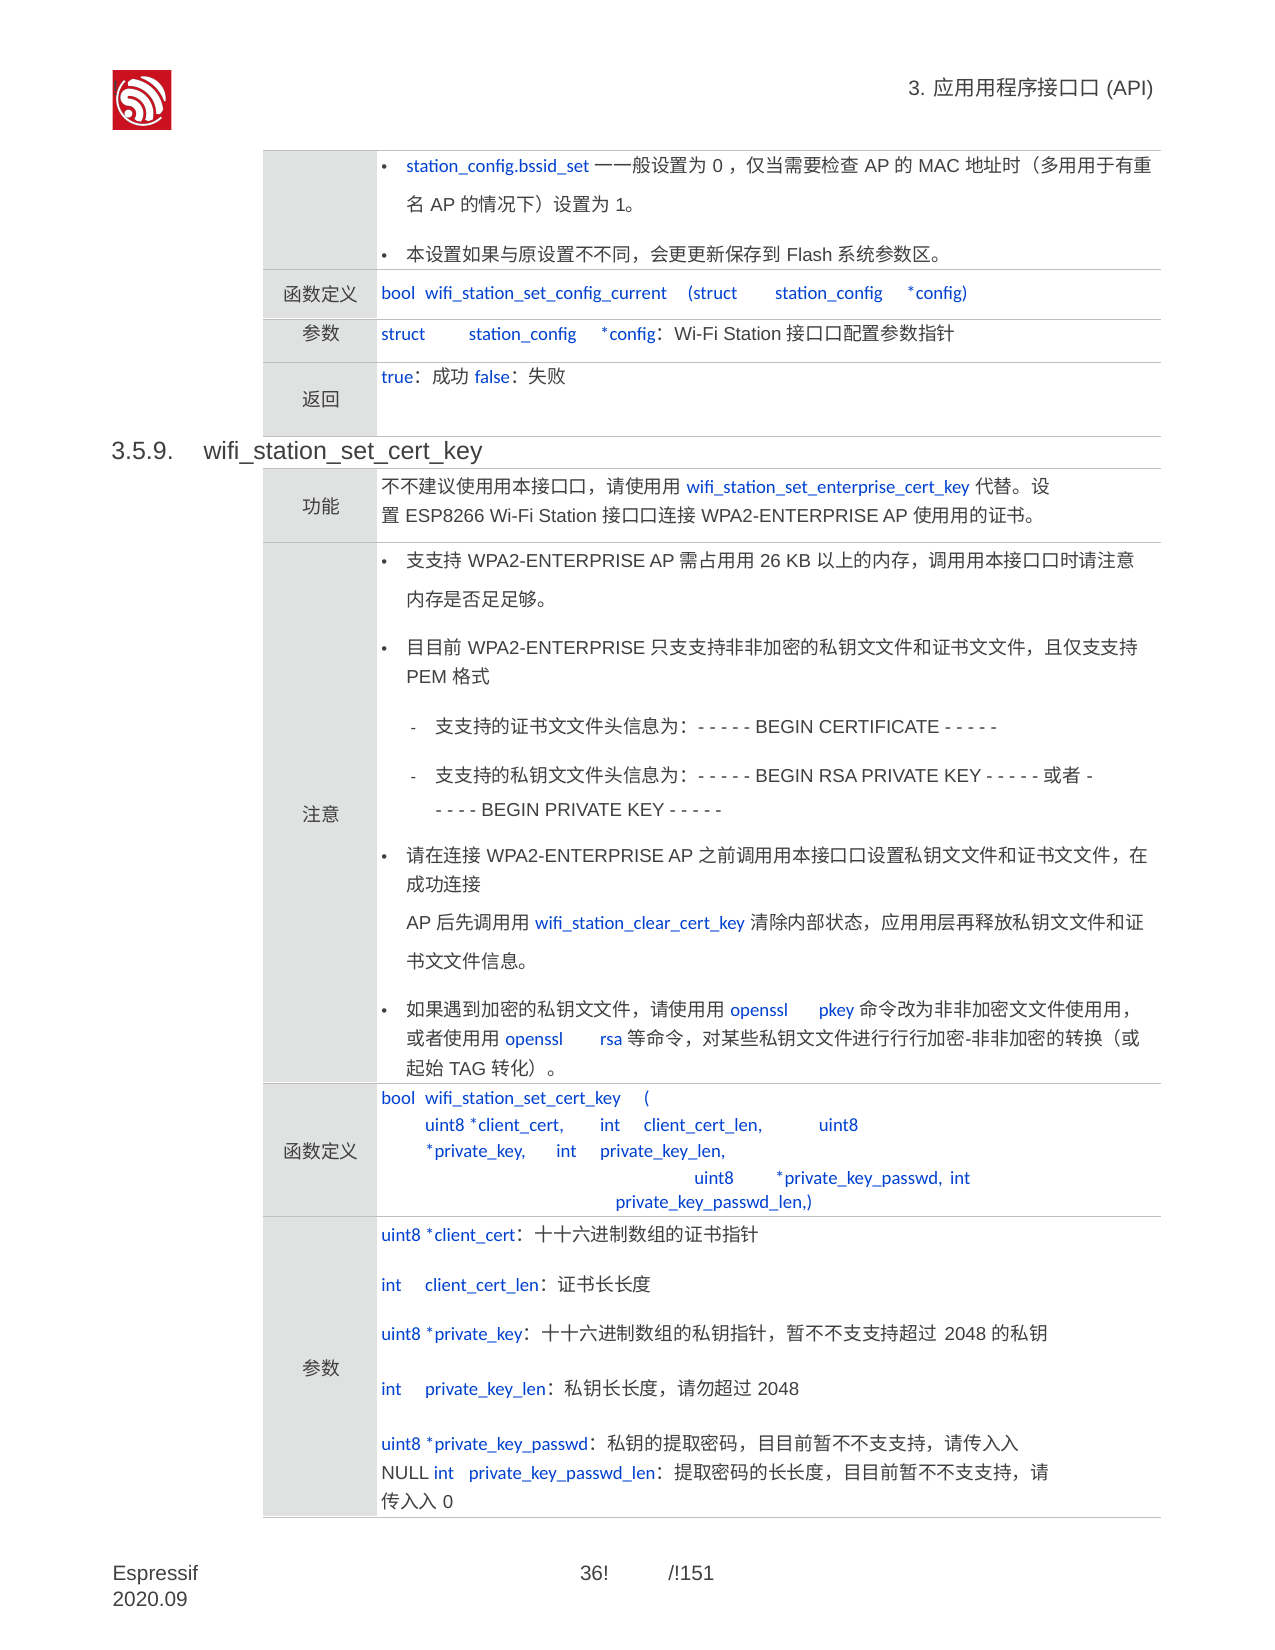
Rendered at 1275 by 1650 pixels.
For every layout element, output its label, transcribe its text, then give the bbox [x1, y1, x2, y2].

table_cell 函数定义 [263, 270, 377, 318]
table_header 不不建议使⽤用本接⼝口，请使⽤用 wifi_station_set_enterprise_cert_key 代替。设置 ESP8266 Wi-Fi Station 接⼝口连接 WPA2-ENTERPRISE AP 使⽤用的证书。 [378, 469, 1161, 542]
text 3.5.9. wifi_station_set_cert_key [111, 436, 1159, 465]
table_cell bool wifi_station_set_cert_key ( uint8 *client_cert, int client_cert_len, uint8 *private_key, int private_key_len, uint8 *private_key_passwd, int private_key_passwd_len,) [378, 1084, 1161, 1216]
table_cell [378, 151, 1161, 269]
table_cell ⽀支持 WPA2-ENTERPRISE AP 需占⽤用 26 KB 以上的内存，调⽤用本接⼝口时请注意内存是否⾜足够。 ⽬目前 WPA2-ENTERPRISE 只⽀支持⾮非加密的私钥⽂文件和证书⽂文件，且仅⽀支持 PEM 格式 ⽀支持的证书⽂文件头信息为：- - - - - BEGIN CERTIFICATE - - - - - ⽀支持的私钥⽂文件头信息为：- - - - - BEGIN RSA PRIVATE KEY - - - - - 或者 - - - - - BEGIN PRIVATE KEY - - - - - 请在连接 WPA2-ENTERPRISE AP 之前调⽤用本接⼝口设置私钥⽂文件和证书⽂文件，在成功连接 AP 后先调⽤用 wifi_station_clear_cert_key 清除内部状态，应⽤用层再释放私钥⽂文件和证书⽂文件信息。 如果遇到加密的私钥⽂文件，请使⽤用 openssl pkey 命令改为⾮非加密⽂文件使⽤用，或者使⽤用 openssl rsa 等命令，对某些私钥⽂文件进⾏行行加密-⾮非加密的转换（或起始 TAG 转化）。 [378, 543, 1161, 1082]
table_cell 注意 [263, 151, 377, 269]
table_cell 参数 [263, 320, 377, 362]
table_cell 函数定义 [263, 1084, 377, 1216]
picture [112, 70, 172, 130]
table_cell bool wifi_station_set_config_current (struct station_config *config) [378, 270, 1161, 318]
table_cell 注意 [263, 543, 377, 1082]
table_cell struct station_config *config：Wi-Fi Station 接⼝口配置参数指针 [378, 320, 1161, 362]
table_header 功能 [263, 469, 377, 542]
table_cell 参数 [263, 1217, 377, 1516]
table_cell uint8 *client_cert：⼗十六进制数组的证书指针 int client_cert_len：证书⻓长度 uint8 *private_key：⼗十六进制数组的私钥指针，暂不不⽀支持超过 2048 的私钥 int private_key_len：私钥⻓长度，请勿超过 2048 uint8 *private_key_passwd：私钥的提取密码，⽬目前暂不不⽀支持，请传⼊入 NULL int private_key_passwd_len：提取密码的⻓长度，⽬目前暂不不⽀支持，请传⼊入 0 [378, 1217, 1161, 1516]
table_cell true：成功 false：失败 [378, 363, 1161, 436]
table_cell 返回 [263, 363, 377, 436]
